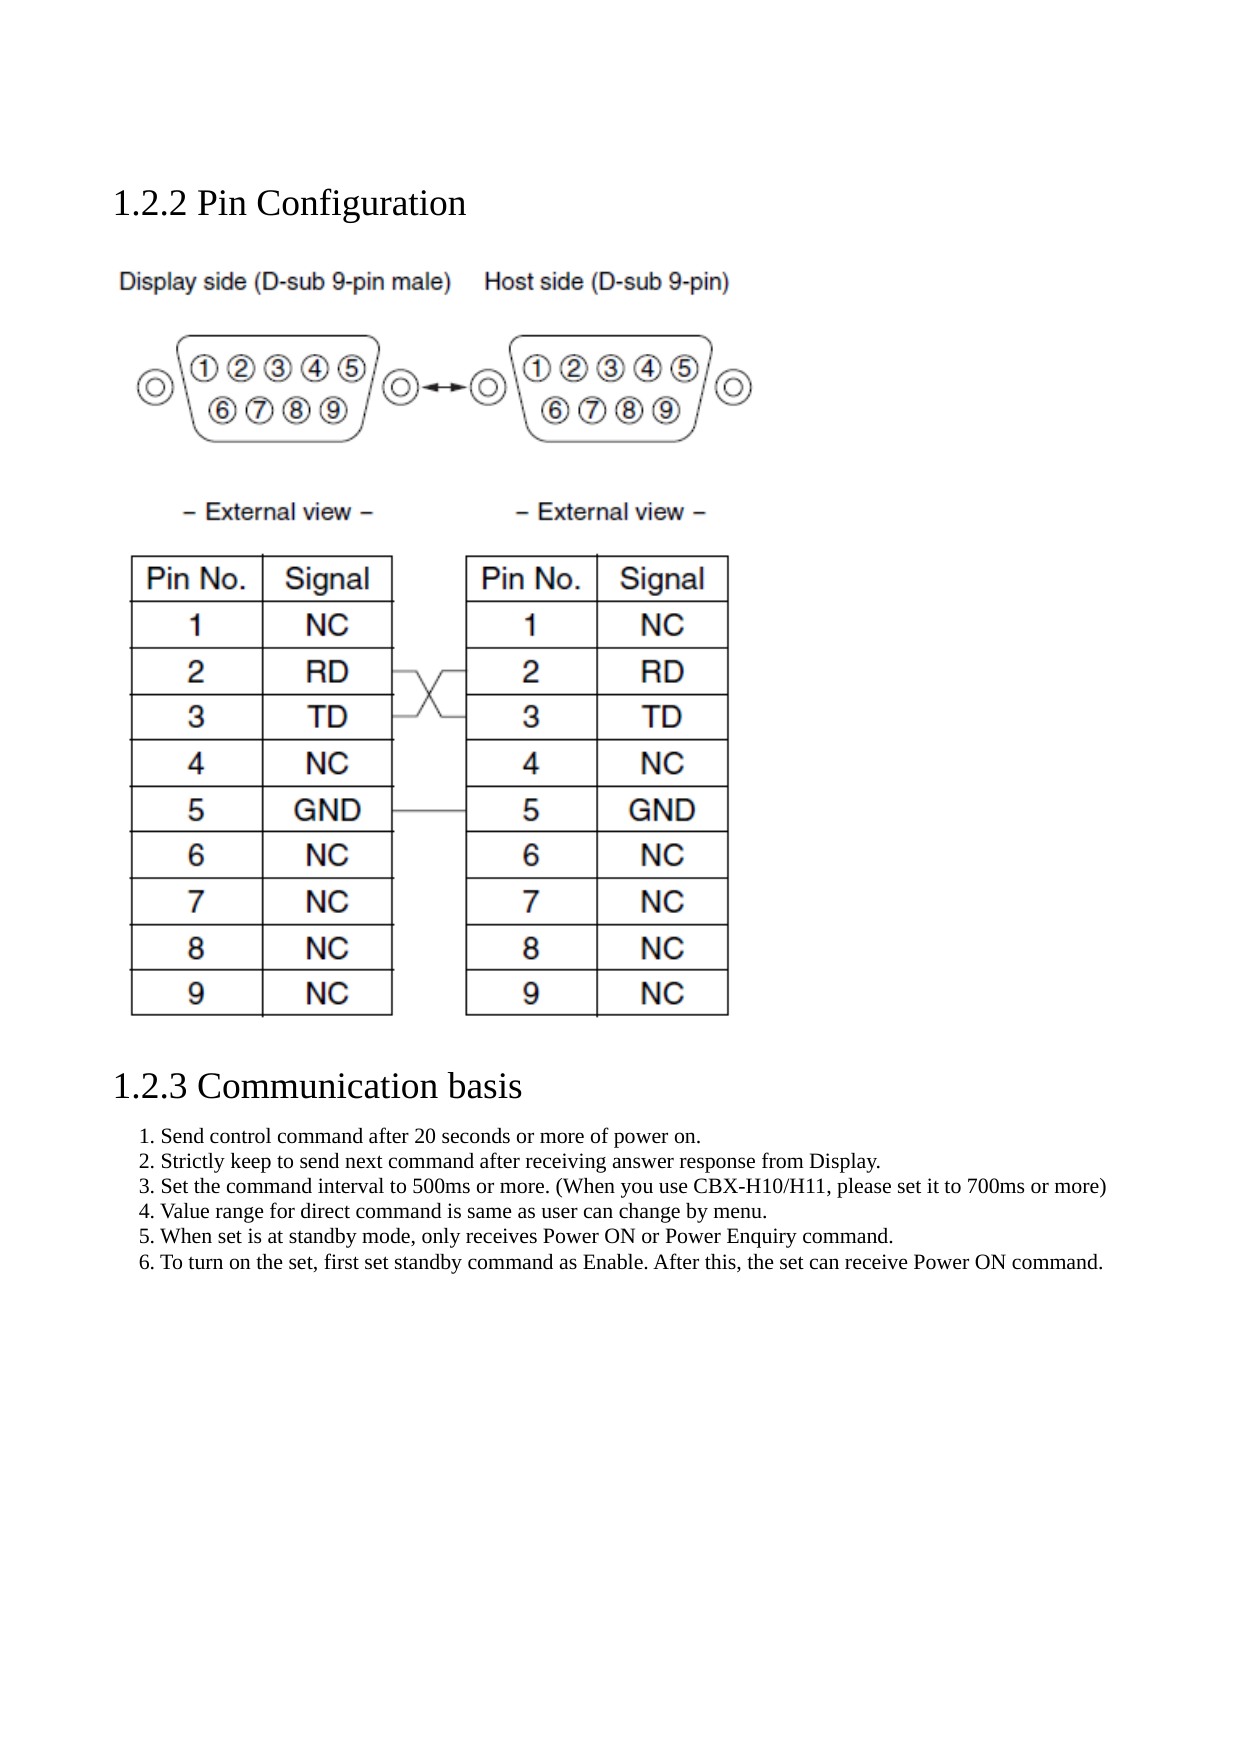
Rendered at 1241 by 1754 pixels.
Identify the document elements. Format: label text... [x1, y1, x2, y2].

subtitle 1.2.3 Communication basis [112, 1048, 1128, 1123]
subtitle 1.2.2 Pin Configuration [112, 164, 1128, 239]
text 3. Set the command interval to 500ms or more. (When you use CBX-H10/H11, please set it to 700ms or more) [112, 1173, 1128, 1198]
picture [112, 264, 734, 300]
text 5. When set is at standby mode, only receives Power ON or Power Enquiry command. [112, 1223, 1128, 1249]
text 2. Strictly keep to send next command after receiving answer response from Display. [112, 1148, 1128, 1173]
text 6. To turn on the set, first set standby command as Enable. After this, the set can receive Power ON command. [112, 1249, 1128, 1274]
text 1. Send control command after 20 seconds or more of power on. [112, 1123, 1128, 1148]
text 4. Value range for direct command is same as user can change by menu. [112, 1198, 1128, 1223]
